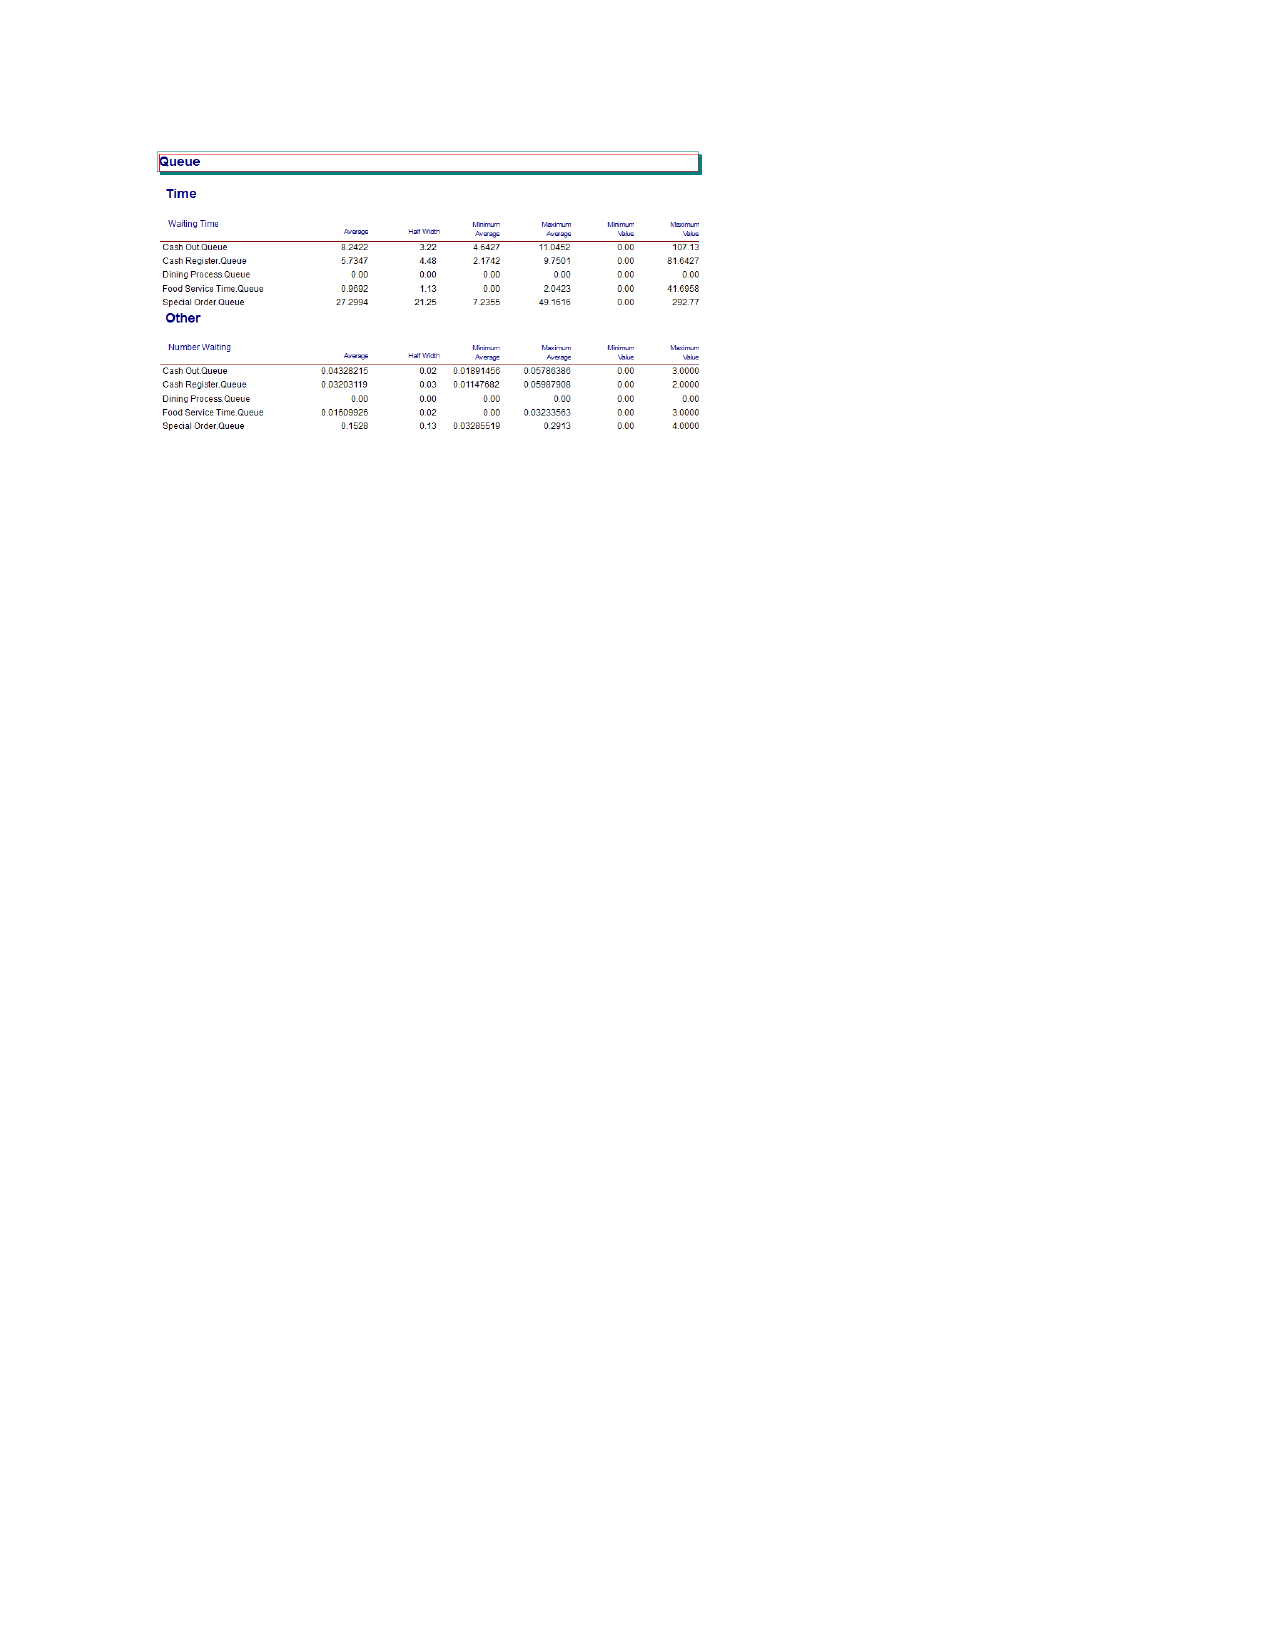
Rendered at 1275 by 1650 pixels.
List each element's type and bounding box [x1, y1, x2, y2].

picture [150, 150, 717, 440]
